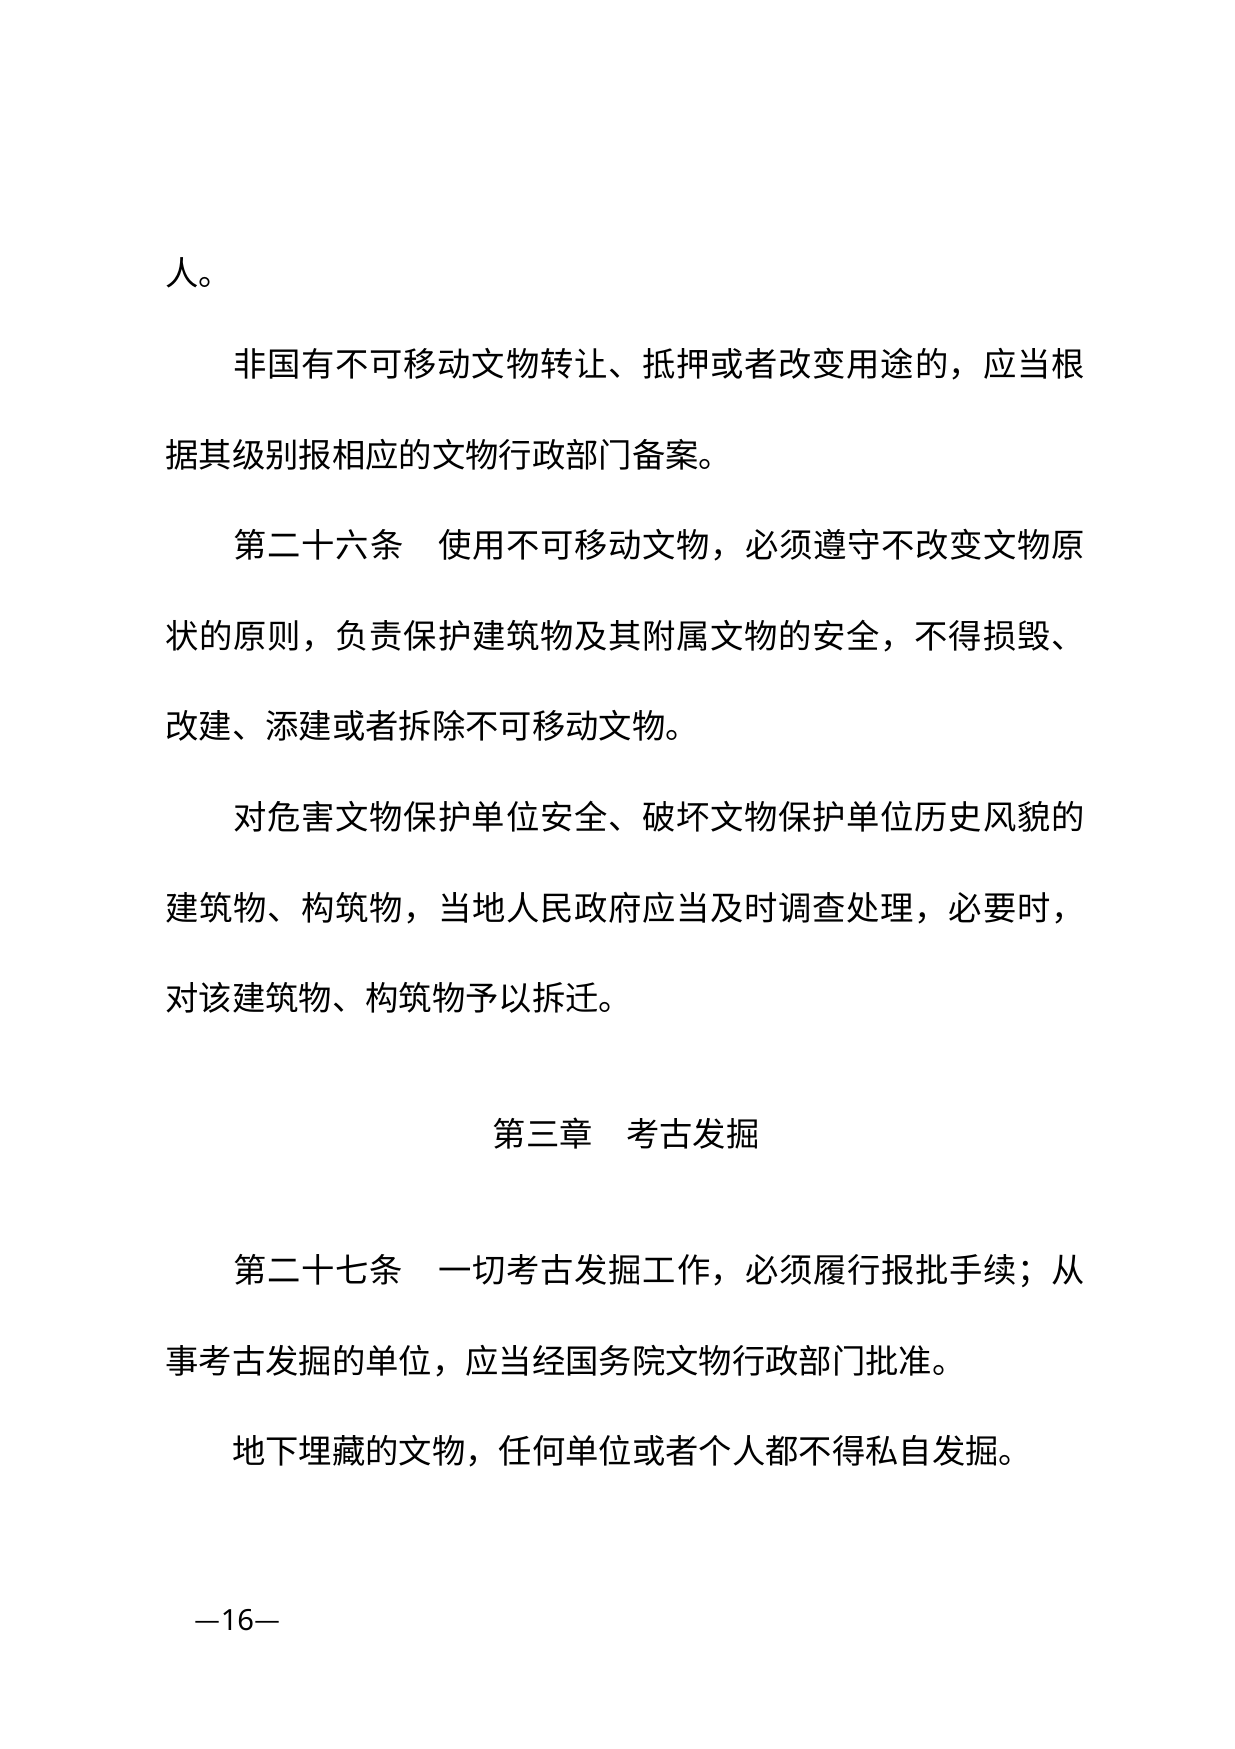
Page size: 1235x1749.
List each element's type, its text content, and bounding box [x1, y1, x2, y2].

text 地下埋藏的文物，任何单位或者个人都不得私自发掘。 [165, 1404, 1087, 1495]
text 非国有不可移动文物转让、抵押或者改变用途的，应当根据其级别报相应的文物行政部门备案。 [165, 317, 1087, 498]
text 对危害文物保护单位安全、破坏文物保护单位历史风貌的建筑物、构筑物，当地人民政府应当及时调查处理，必要时，对该建筑物、构筑物予以拆迁。 [165, 770, 1087, 1042]
text 第二十六条 使用不可移动文物，必须遵守不改变文物原状的原则，负责保护建筑物及其附属文物的安全，不得损毁、改建、添建或者拆除不可移动文物。 [165, 498, 1087, 770]
text 第三章 考古发掘 [165, 1087, 1087, 1177]
text 第二十七条 一切考古发掘工作，必须履行报批手续；从事考古发掘的单位，应当经国务院文物行政部门批准。 [165, 1223, 1087, 1404]
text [165, 226, 1087, 317]
